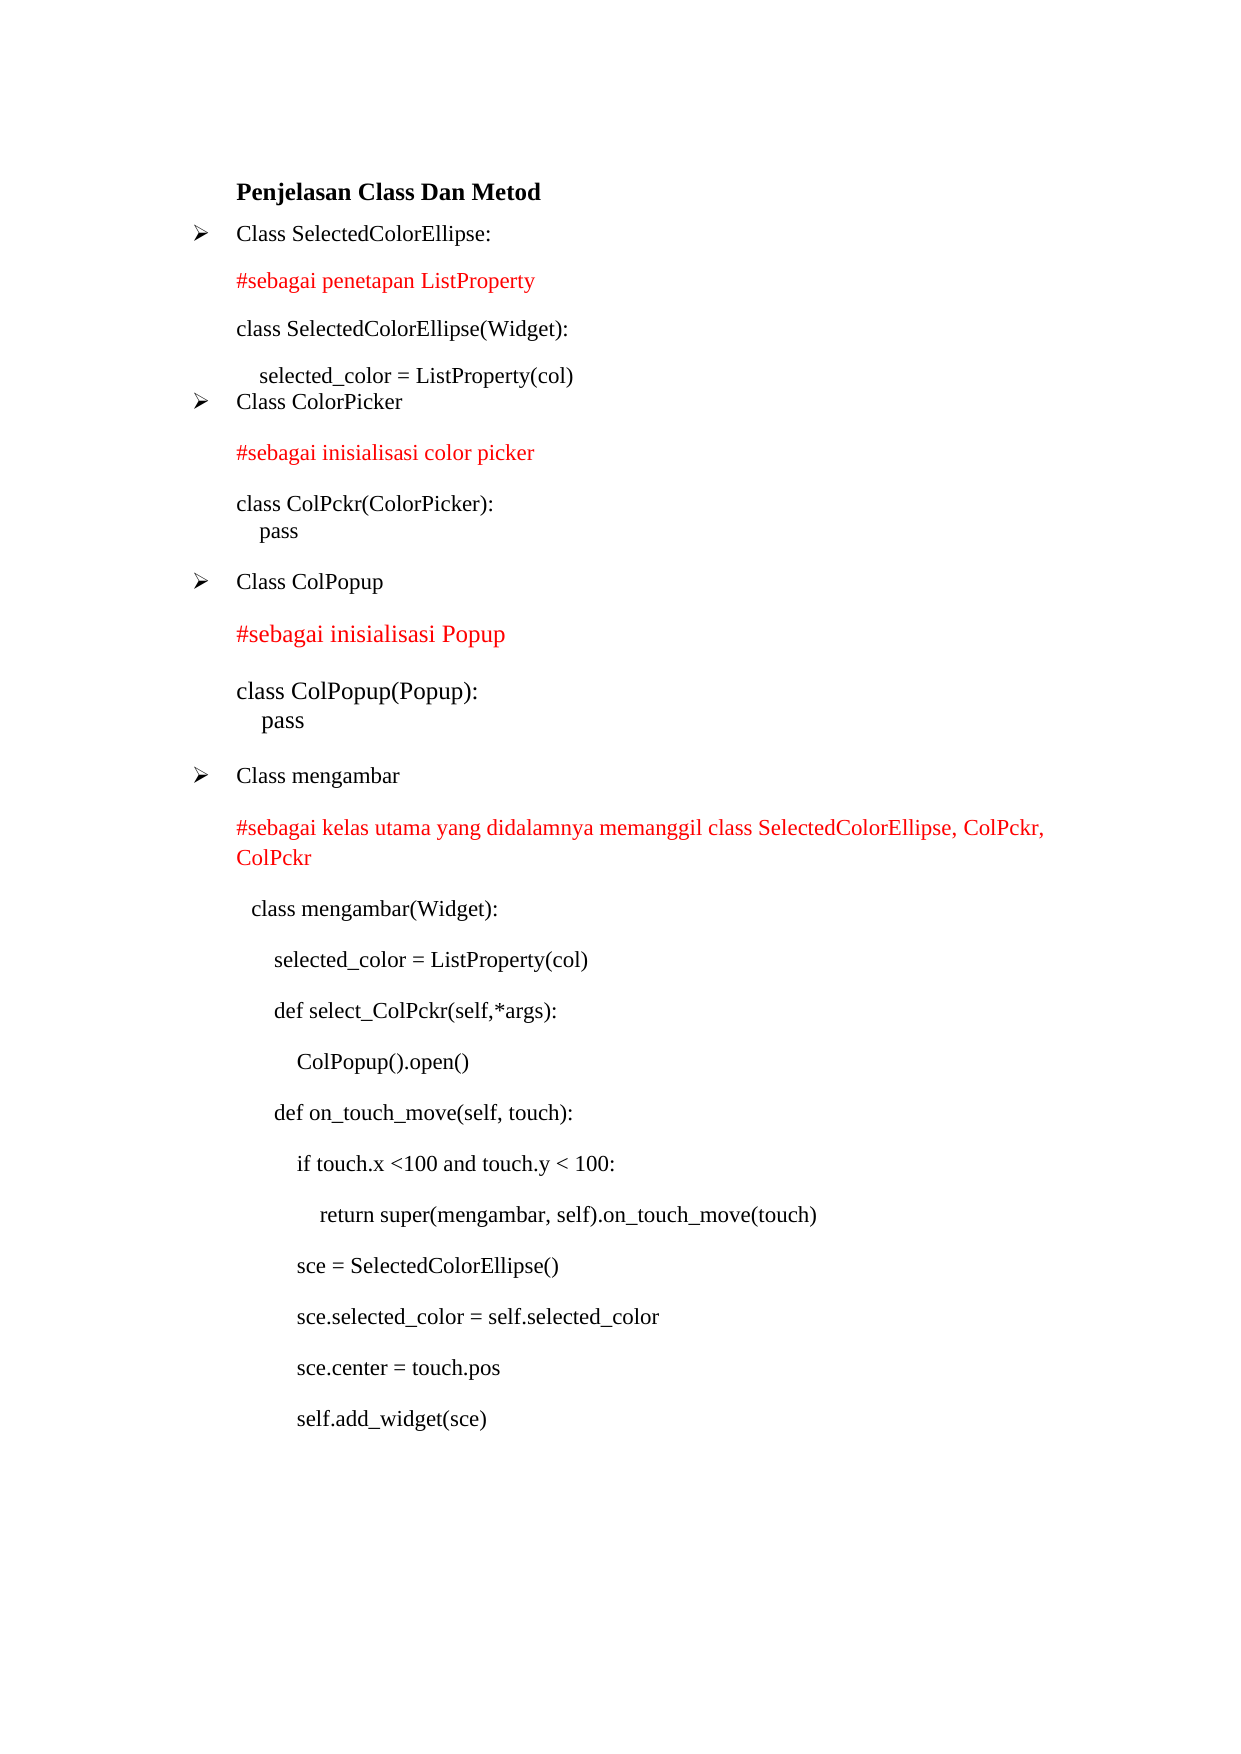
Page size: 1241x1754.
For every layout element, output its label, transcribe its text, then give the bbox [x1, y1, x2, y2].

list Class SelectedColorEllipse: [192, 220, 1063, 247]
list #sebagai kelas utama yang didalamnya memanggil class SelectedColorEllipse, ColPckr, ColPckr [236, 813, 1063, 870]
list def on_touch_move(self, touch): [251, 1099, 1063, 1125]
list selected_color = ListProperty(col) [251, 946, 1063, 972]
list class mengambar(Widget): [251, 895, 1063, 921]
list ColPopup().open() [251, 1048, 1063, 1074]
text Penjelasan Class Dan Metod [236, 177, 1063, 206]
list def select_ColPckr(self,*args): [251, 997, 1063, 1023]
list self.add_widget(sce) [251, 1405, 1063, 1432]
text #sebagai inisialisasi Popup [236, 619, 1063, 647]
text selected_color = ListProperty(col) [236, 362, 1063, 388]
list sce = SelectedColorEllipse() [251, 1252, 1063, 1278]
list pass [236, 517, 1063, 543]
text class ColPckr(ColorPicker): [236, 490, 1063, 517]
list #sebagai inisialisasi color picker [236, 439, 1063, 466]
list sce.selected_color = self.selected_color [251, 1303, 1063, 1329]
list class SelectedColorEllipse(Widget): [236, 315, 1063, 341]
list sce.center = touch.pos [251, 1354, 1063, 1381]
text pass [236, 705, 1063, 734]
list #sebagai penetapan ListProperty [236, 267, 1063, 294]
list if touch.x <100 and touch.y < 100: [251, 1150, 1063, 1176]
list return super(mengambar, self).on_touch_move(touch) [251, 1201, 1063, 1227]
list Class ColorPicker [192, 388, 1063, 414]
list Class ColPopup [192, 568, 1063, 594]
list Class mengambar [192, 762, 1063, 789]
text class ColPopup(Popup): [236, 676, 1063, 705]
